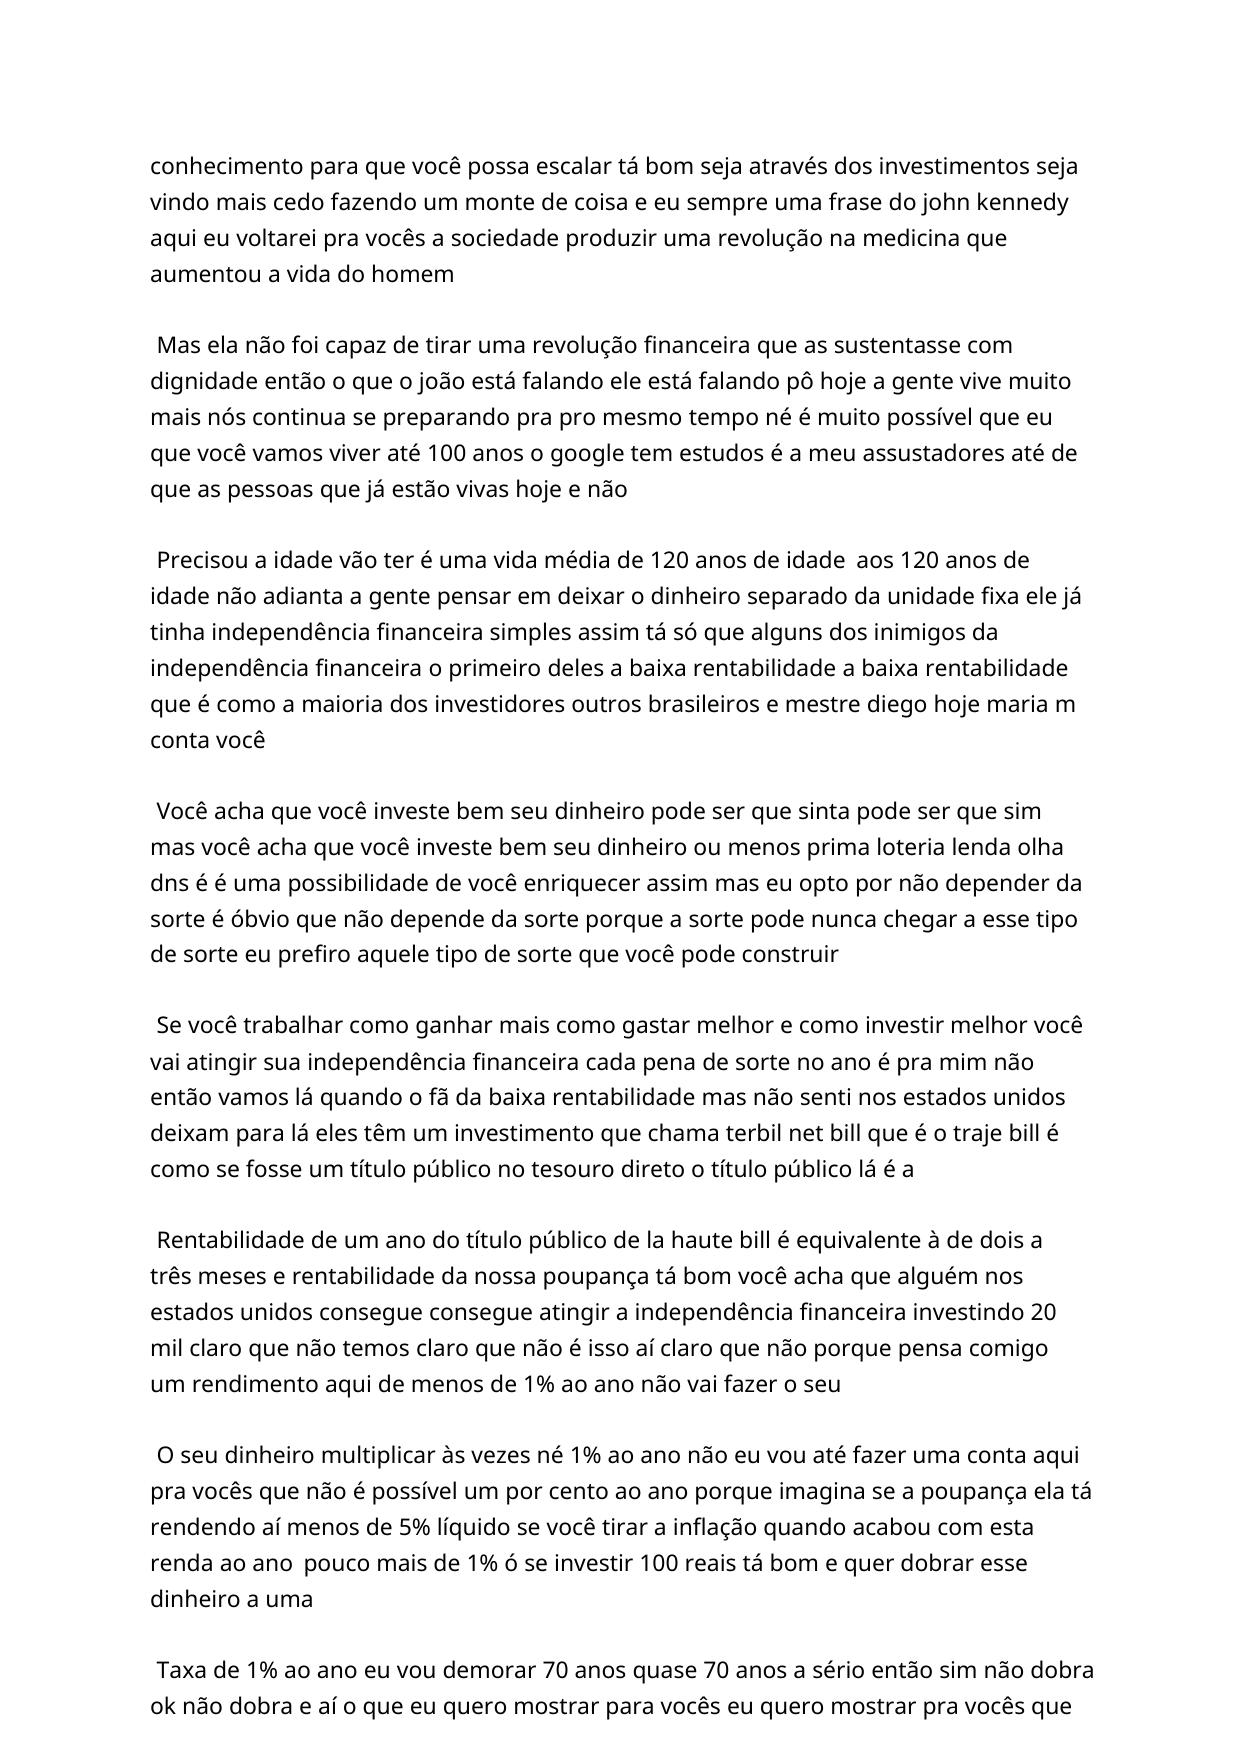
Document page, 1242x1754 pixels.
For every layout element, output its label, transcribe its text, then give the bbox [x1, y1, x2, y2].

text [150, 1654, 1102, 1721]
text Rentabilidade de um ano do título público de la haute bill é equivalente à de dois a três meses e rentabilidade da nossa poupança tá bom você acha que alguém nos estados unidos consegue consegue atingir a independência financeira investindo 20 mil claro que não temos claro que não é isso aí claro que não porque pensa comigo um rendimento aqui de menos de 1% ao ano não vai fazer o seu [150, 1224, 1081, 1399]
text Mas ela não foi capaz de tirar uma revolução financeira que as sustentasse com dignidade então o que o joão está falando ele está falando pô hoje a gente vive muito mais nós continua se preparando pra pro mesmo tempo né é muito possível que eu que você vamos viver até 100 anos o google tem estudos é a meu assustadores até de que as pessoas que já estão vivas hoje e não [150, 329, 1083, 504]
text Se você trabalhar como ganhar mais como gastar melhor e como investir melhor você vai atingir sua independência financeira cada pena de sorte no ano é pra mim não então vamos lá quando o fã da baixa rentabilidade mas não senti nos estados unidos deixam para lá eles têm um investimento que chama terbil net bill que é o traje bill é como se fosse um título público no tesouro direto o título público lá é a [150, 1009, 1089, 1184]
text Você acha que você investe bem seu dinheiro pode ser que sinta pode ser que sim mas você acha que você investe bem seu dinheiro ou menos prima loteria lenda olha dns é é uma possibilidade de você enriquecer assim mas eu opto por não depender da sorte é óbvio que não depende da sorte porque a sorte pode nunca chegar a esse tipo de sorte eu prefiro aquele tipo de sorte que você pode construir [150, 795, 1090, 970]
text O seu dinheiro multiplicar às vezes né 1% ao ano não eu vou até fazer uma conta aqui pra vocês que não é possível um por cento ao ano porque imagina se a poupança ela tá rendendo aí menos de 5% líquido se você tirar a inflação quando acabou com esta renda ao ano pouco mais de 1% ó se investir 100 reais tá bom e quer dobrar esse dinheiro a uma [150, 1439, 1102, 1614]
text conhecimento para que você possa escalar tá bom seja através dos investimentos seja vindo mais cedo fazendo um monte de coisa e eu sempre uma frase do john kennedy aqui eu voltarei pra vocês a sociedade produzir uma revolução na medicina que aumentou a vida do homem [150, 150, 1089, 289]
text Precisou a idade vão ter é uma vida média de 120 anos de idade aos 120 anos de idade não adianta a gente pensar em deixar o dinheiro separado da unidade fixa ele já tinha independência financeira simples assim tá só que alguns dos inimigos da independência financeira o primeiro deles a baixa rentabilidade a baixa rentabilidade que é como a maioria dos investidores outros brasileiros e mestre diego hoje maria m conta você [150, 544, 1089, 755]
